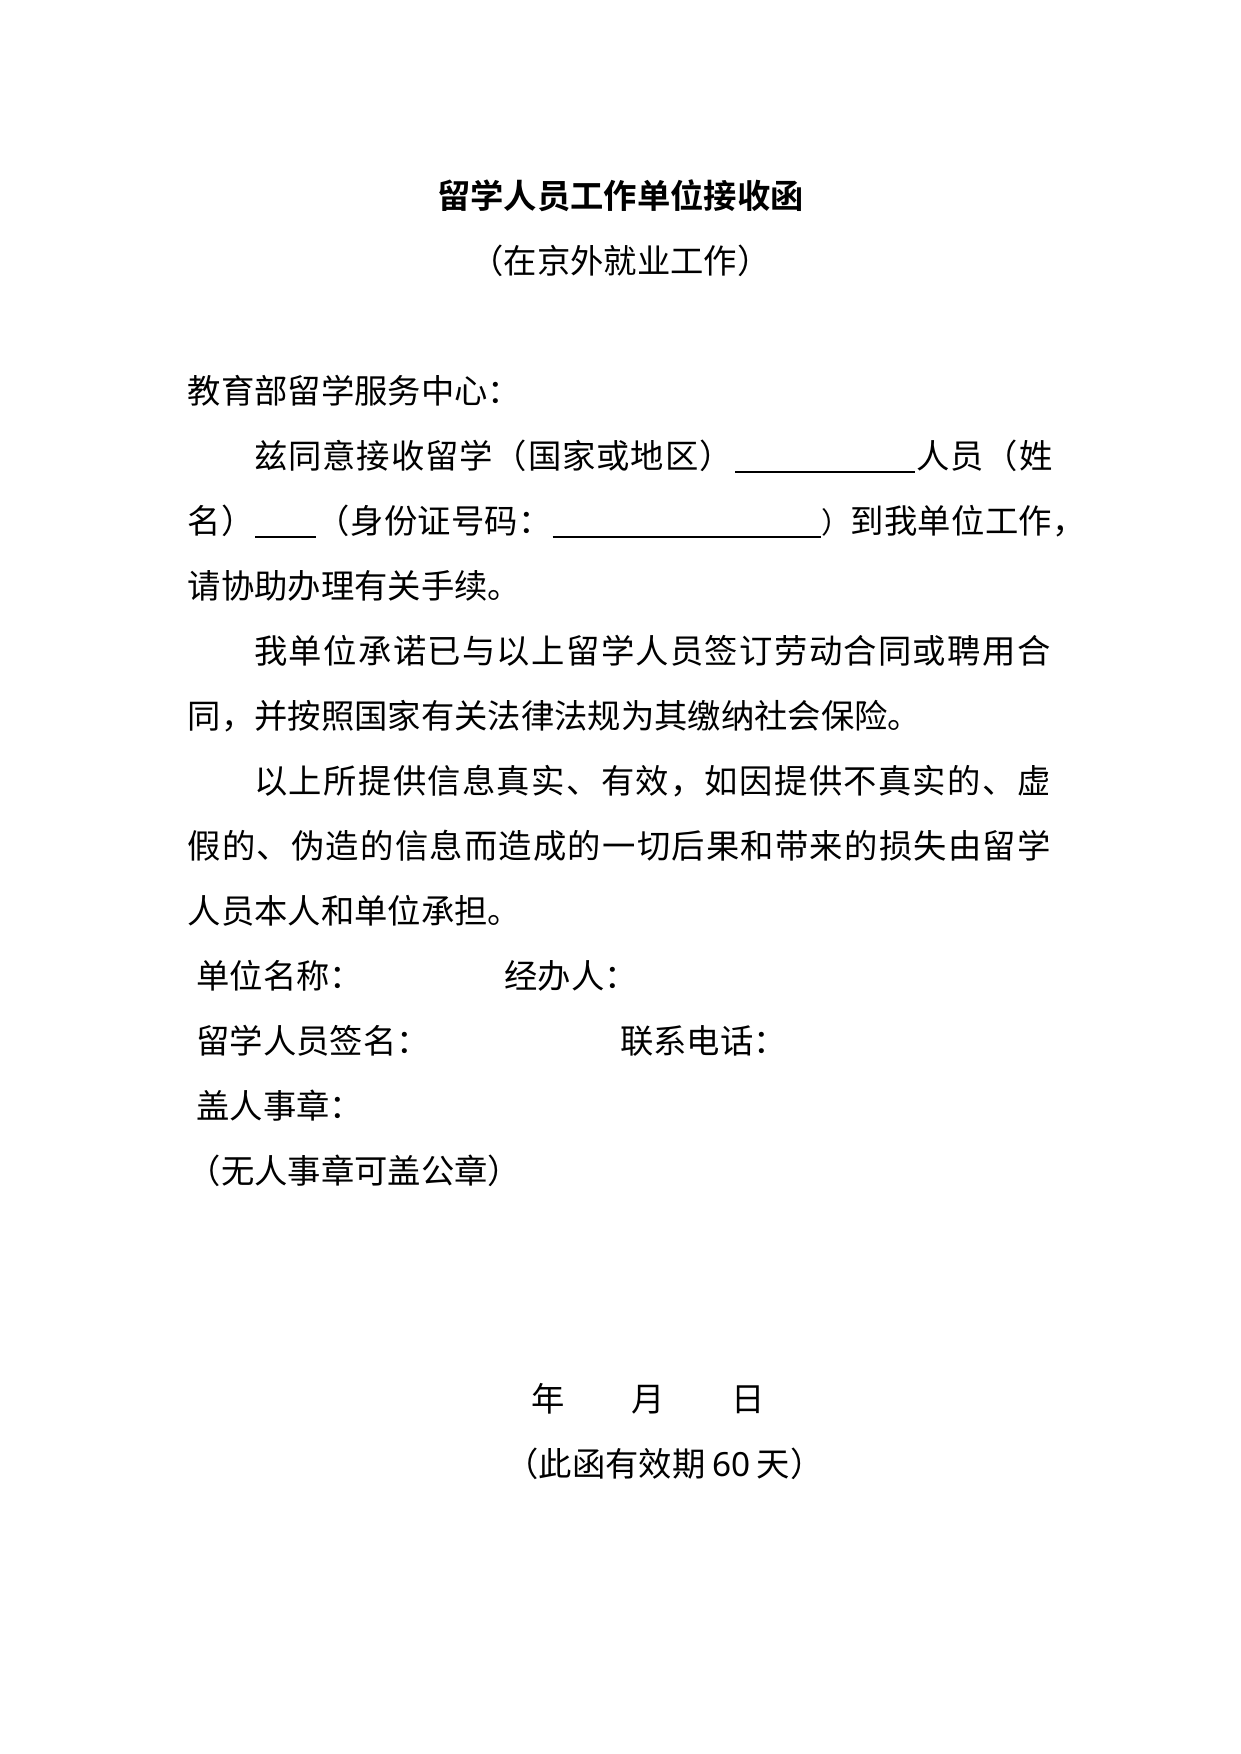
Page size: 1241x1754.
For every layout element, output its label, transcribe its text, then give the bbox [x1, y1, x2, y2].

text 我单位承诺已与以上留学人员签订劳动合同或聘用合同，并按照国家有关法律法规为其缴纳社会保险。 [187, 617, 1053, 747]
text 以上所提供信息真实、有效，如因提供不真实的、虚假的、伪造的信息而造成的一切后果和带来的损失由留学人员本人和单位承担。 [187, 747, 1053, 942]
text 兹同意接收留学（国家或地区） 人员（姓名） （身份证号码： ）到我单位工作，请协助办理有关手续。 [187, 422, 1053, 617]
text 留学人员工作单位接收函 [187, 162, 1053, 227]
text （无人事章可盖公章） [187, 1137, 1053, 1202]
text 留学人员签名： 联系电话： [187, 1007, 1053, 1072]
text （此函有效期60天） [187, 1429, 1053, 1494]
text （在京外就业工作） [187, 227, 1053, 292]
text 教育部留学服务中心： [187, 357, 1053, 422]
text 单位名称： 经办人： [187, 942, 1053, 1007]
text 年 月 日 [187, 1364, 1053, 1429]
text 盖人事章： [187, 1072, 1053, 1137]
